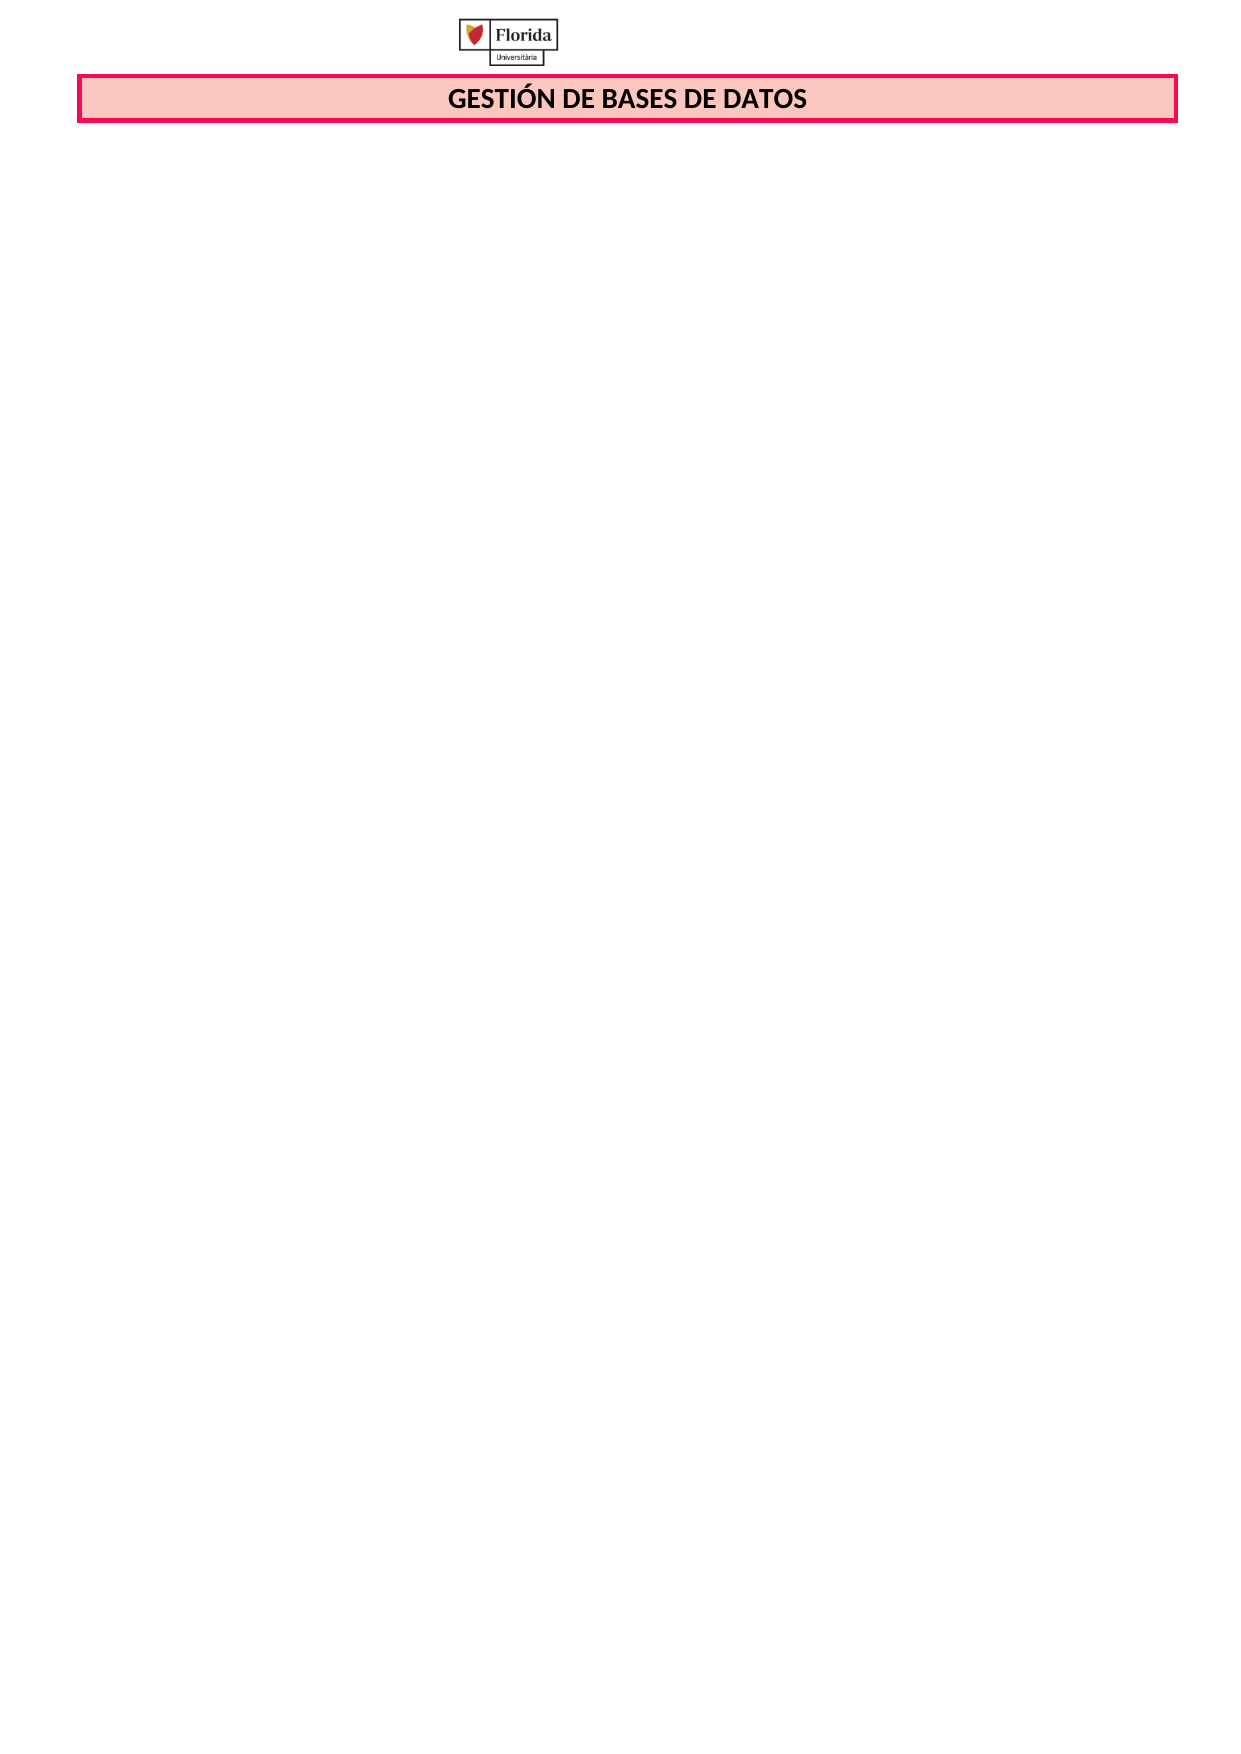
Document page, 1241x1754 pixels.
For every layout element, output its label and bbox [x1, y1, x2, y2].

picture [455, 16, 562, 69]
